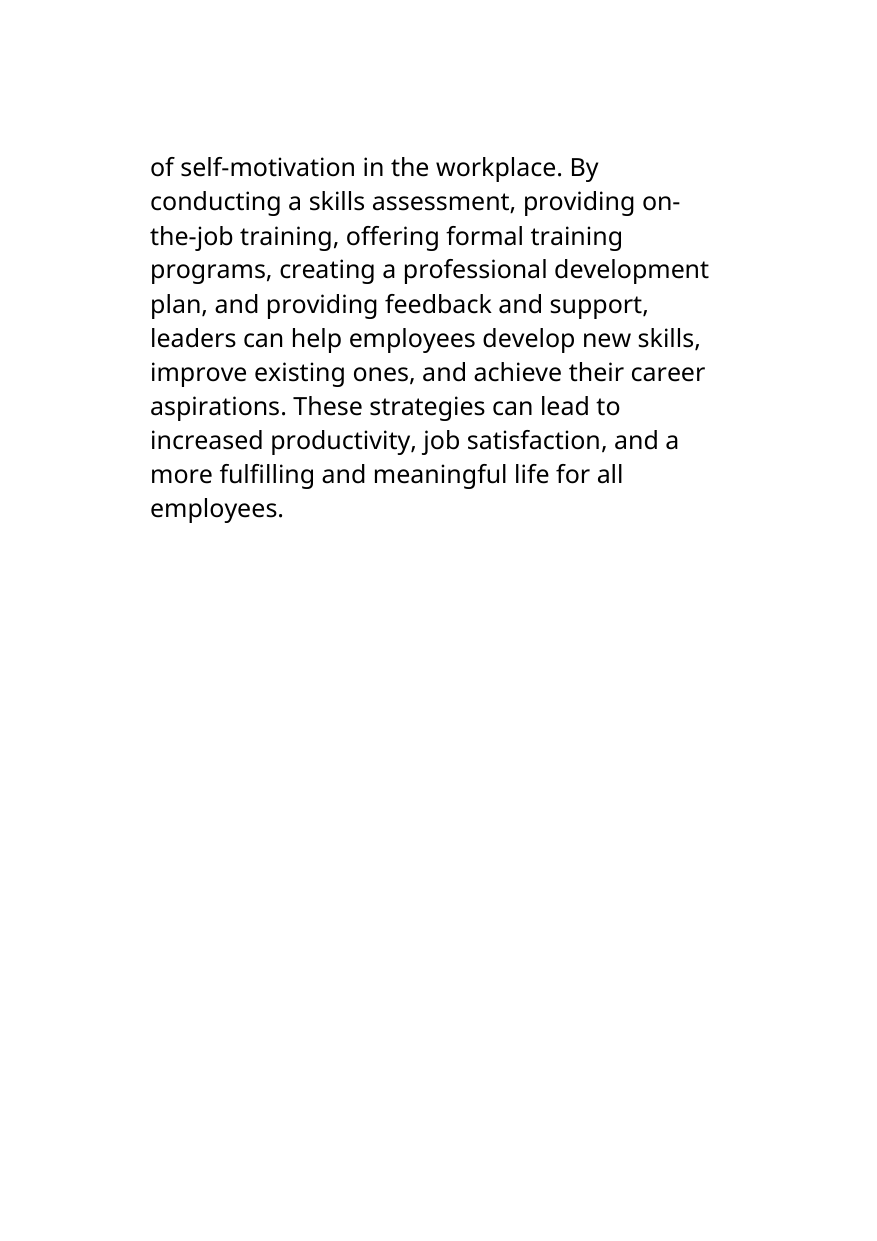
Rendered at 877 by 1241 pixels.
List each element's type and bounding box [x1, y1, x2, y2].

text [150, 150, 727, 525]
